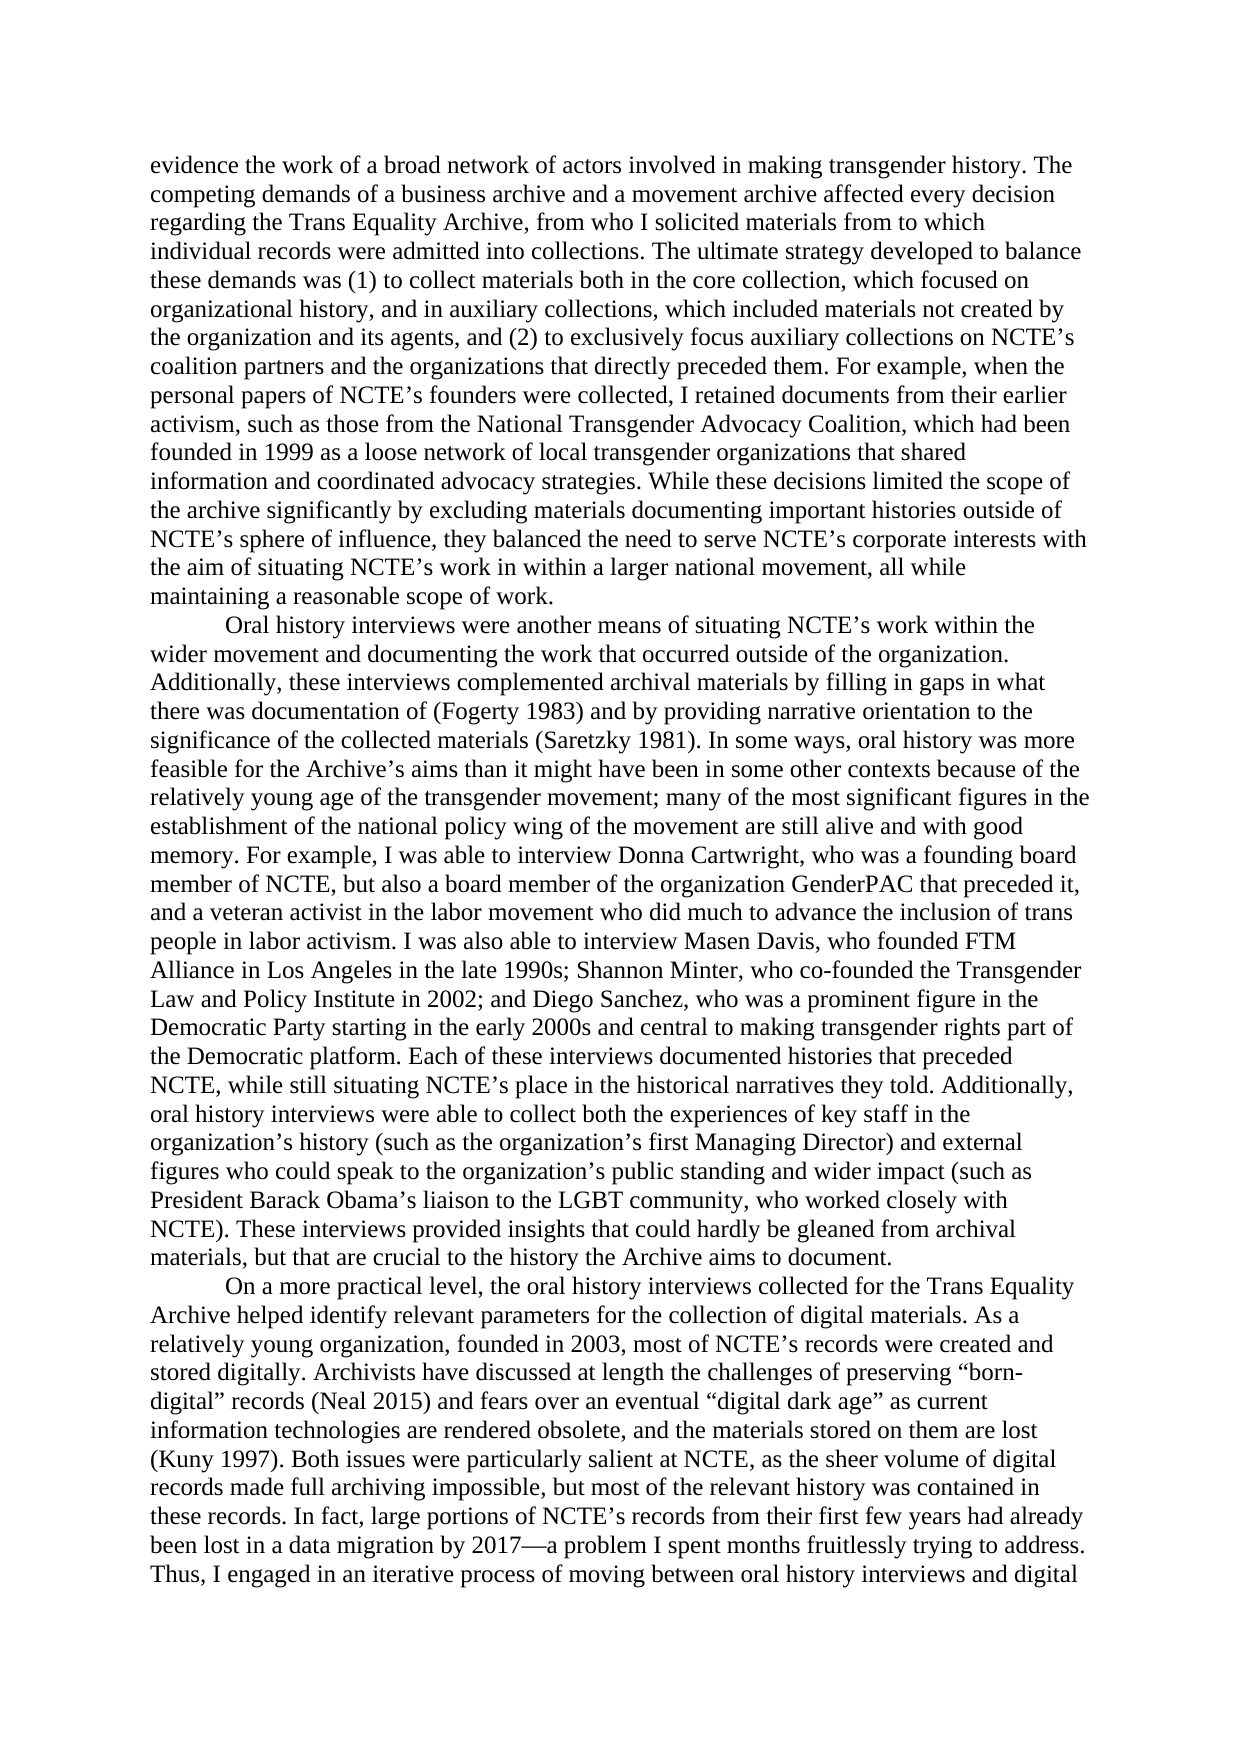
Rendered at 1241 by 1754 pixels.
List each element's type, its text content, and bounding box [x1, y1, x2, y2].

text Oral history interviews were another means of situating NCTE’s work within the wider movement and documenting the work that occurred outside of the organization. Additionally, these interviews complemented archival materials by filling in gaps in what there was documentation of (Fogerty 1983) and by providing narrative orientation to the significance of the collected materials (Saretzky 1981). In some ways, oral history was more feasible for the Archive’s aims than it might have been in some other contexts because of the relatively young age of the transgender movement; many of the most significant figures in the establishment of the national policy wing of the movement are still alive and with good memory. For example, I was able to interview Donna Cartwright, who was a founding board member of NCTE, but also a board member of the organization GenderPAC that preceded it, and a veteran activist in the labor movement who did much to advance the inclusion of trans people in labor activism. I was also able to interview Masen Davis, who founded FTM Alliance in Los Angeles in the late 1990s; Shannon Minter, who co-founded the Transgender Law and Policy Institute in 2002; and Diego Sanchez, who was a prominent figure in the Democratic Party starting in the early 2000s and central to making transgender rights part of the Democratic platform. Each of these interviews documented histories that preceded NCTE, while still situating NCTE’s place in the historical narratives they told. Additionally, oral history interviews were able to collect both the experiences of key staff in the organization’s history (such as the organization’s first Managing Director) and external figures who could speak to the organization’s public standing and wider impact (such as President Barack Obama’s liaison to the LGBT community, who worked closely with NCTE). These interviews provided insights that could hardly be gleaned from archival materials, but that are crucial to the history the Archive aims to document. [150, 610, 1090, 1271]
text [150, 150, 1090, 610]
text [150, 1271, 1090, 1587]
